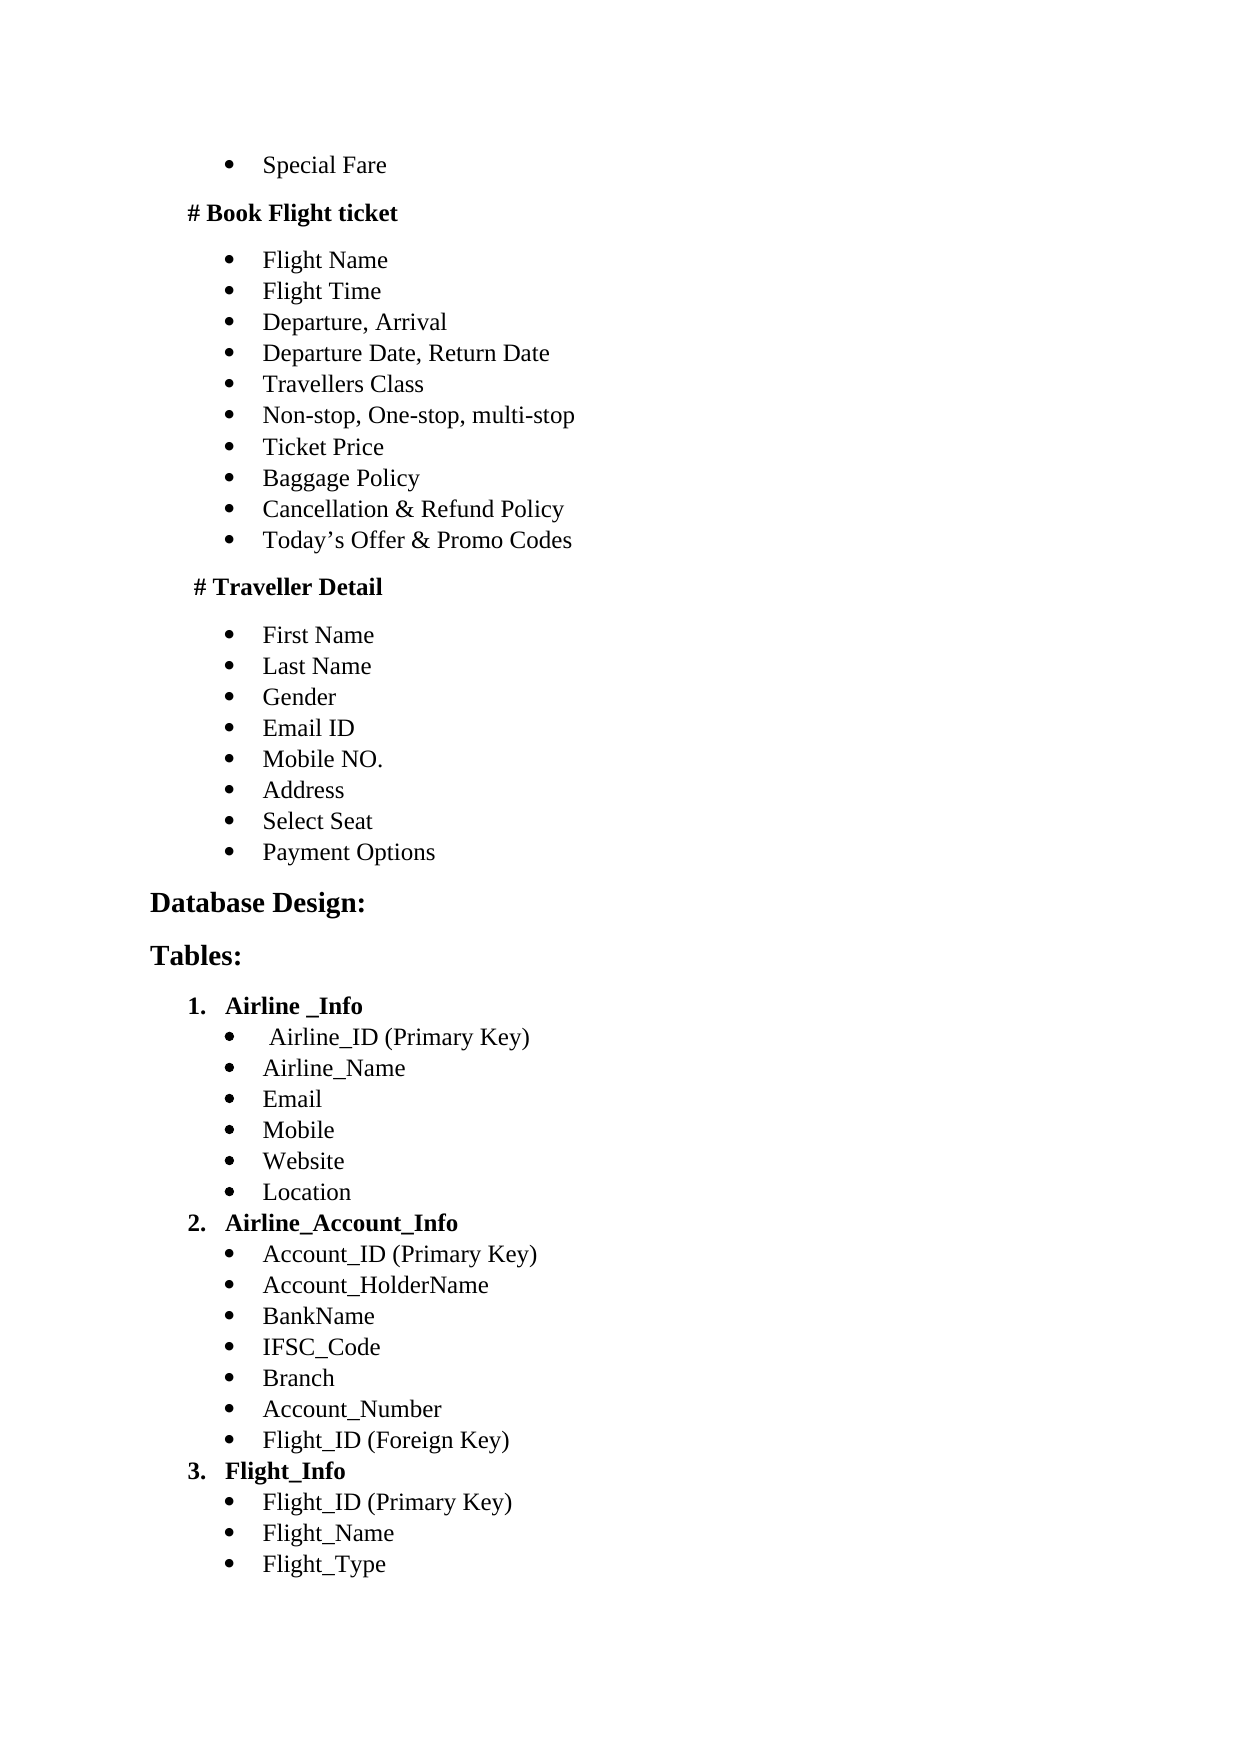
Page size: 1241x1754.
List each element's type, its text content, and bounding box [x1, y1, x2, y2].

list Email [225, 1084, 1090, 1113]
list Airline_Account_Info [187, 1208, 1090, 1237]
text # Book Flight ticket [150, 198, 1090, 226]
list Email ID [225, 713, 1090, 742]
list Flight Name [225, 245, 1090, 274]
list Payment Options [225, 837, 1090, 866]
list Ticket Price [225, 432, 1090, 460]
list Flight_Type [225, 1549, 1090, 1578]
list Travellers Class [225, 369, 1090, 398]
list Gender [225, 682, 1090, 711]
list IFSC_Code [225, 1332, 1090, 1361]
list BankName [225, 1301, 1090, 1330]
list Mobile NO. [225, 744, 1090, 773]
text # Traveller Detail [150, 572, 1090, 601]
list Flight Time [225, 276, 1090, 305]
list Cancellation & Refund Policy [225, 494, 1090, 522]
list Website [225, 1146, 1090, 1175]
list Mobile [225, 1115, 1090, 1144]
list Baggage Policy [225, 463, 1090, 491]
list Special Fare [225, 150, 1090, 179]
list Today’s Offer & Promo Codes [225, 525, 1090, 553]
list Last Name [225, 651, 1090, 680]
list Account_ID (Primary Key) [225, 1239, 1090, 1268]
list Account_Number [225, 1394, 1090, 1423]
list Departure, Arrival [225, 307, 1090, 336]
list First Name [225, 620, 1090, 649]
list Branch [225, 1363, 1090, 1392]
list Non-stop, One-stop, multi-stop [225, 401, 1090, 429]
list Flight_Name [225, 1518, 1090, 1547]
list Flight_ID (Primary Key) [225, 1487, 1090, 1516]
list Location [225, 1177, 1090, 1206]
list Airline_ID (Primary Key) [225, 1022, 1090, 1051]
list Flight_ID (Foreign Key) [225, 1425, 1090, 1454]
list Address [225, 775, 1090, 804]
list Select Seat [225, 806, 1090, 835]
text Tables: [150, 938, 1090, 972]
list Airline _Info [187, 991, 1090, 1019]
list Departure Date, Return Date [225, 338, 1090, 367]
text Database Design: [150, 885, 1090, 919]
list Flight_Info [187, 1456, 1090, 1485]
list Account_HolderName [225, 1270, 1090, 1299]
list Airline_Name [225, 1053, 1090, 1082]
